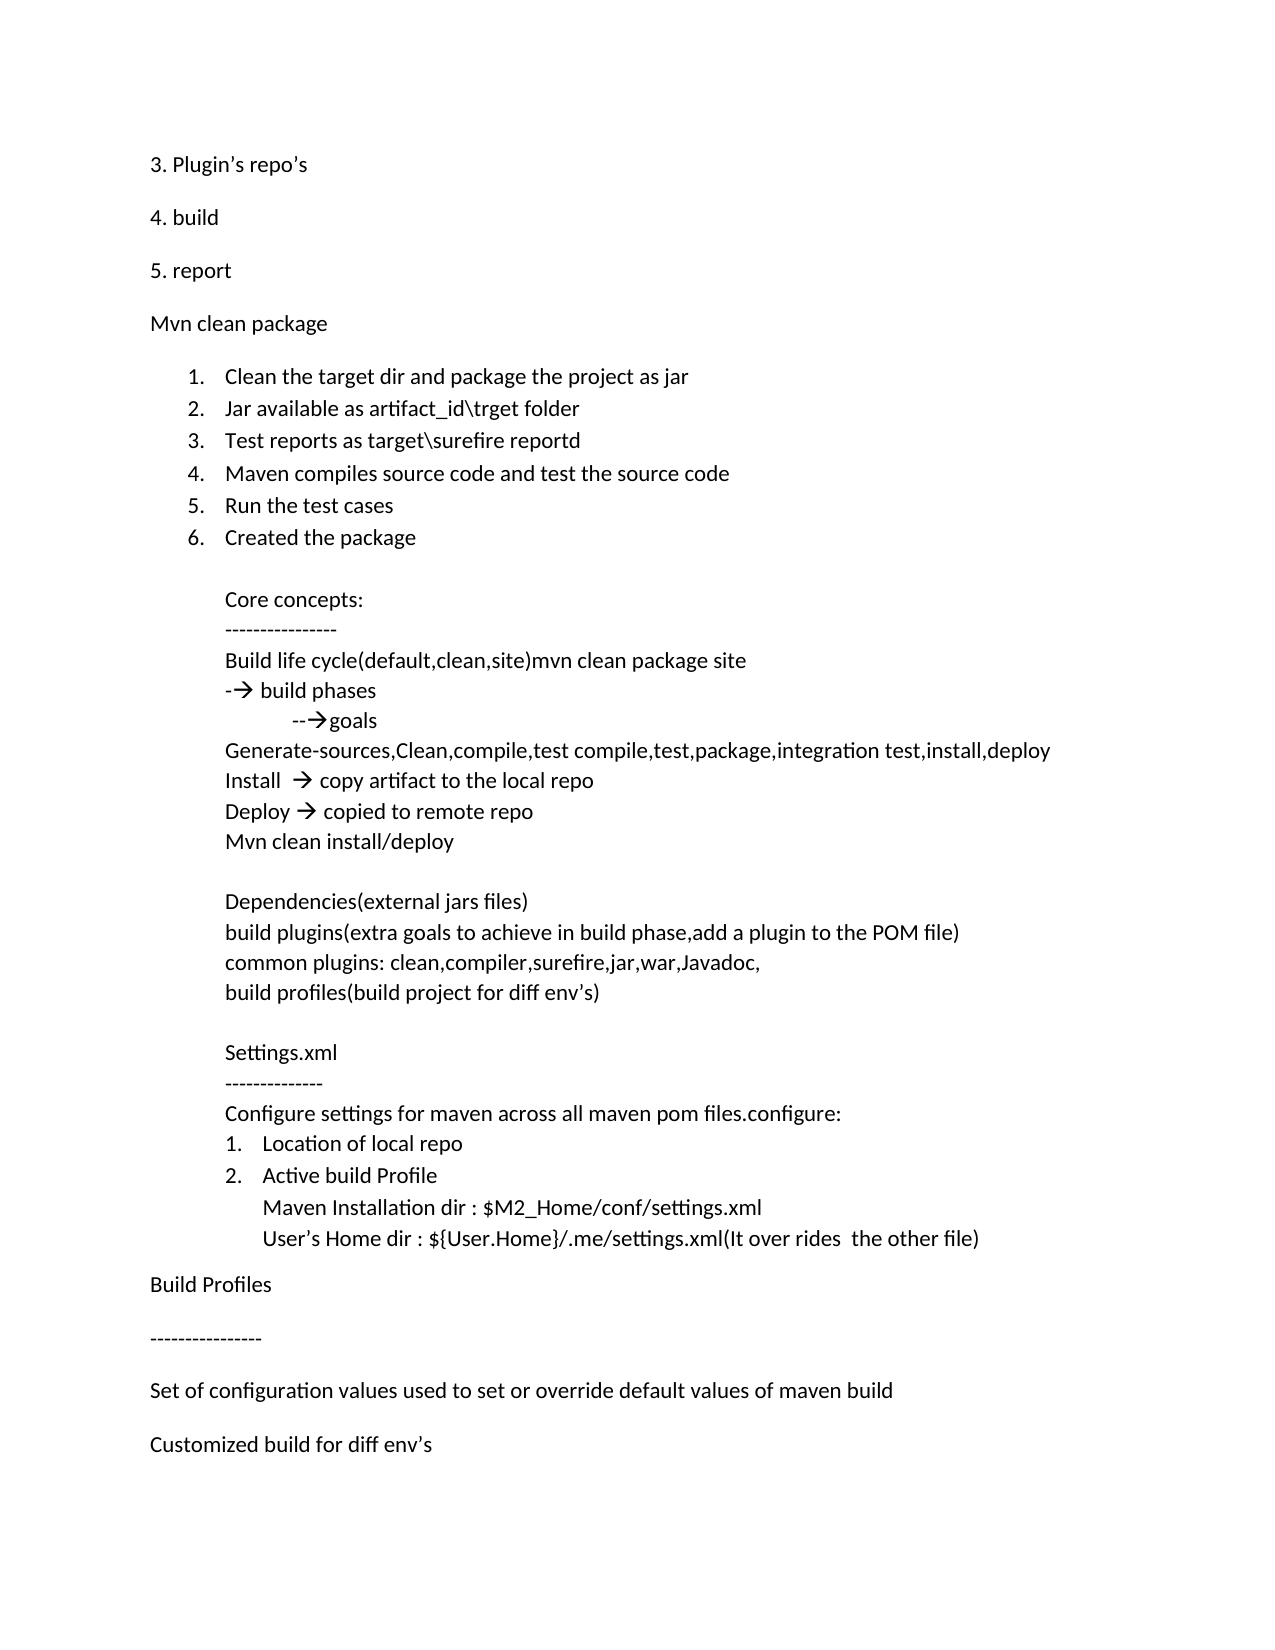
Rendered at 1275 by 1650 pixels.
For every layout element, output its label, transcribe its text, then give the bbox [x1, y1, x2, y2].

text 3. Plugin’s repo’s [150, 150, 1125, 178]
list Install copy artifact to the local repo [225, 767, 1125, 795]
list Jar available as artifact_id\trget folder [187, 394, 1125, 422]
list Build life cycle(default,clean,site)mvn clean package site [225, 646, 1125, 674]
list common plugins: clean,compiler,surefire,jar,war,Javadoc, [225, 948, 1125, 976]
list Generate-sources,Clean,compile,test compile,test,package,integration test,install,deploy [225, 736, 1125, 764]
list Configure settings for maven across all maven pom files.configure: [225, 1099, 1125, 1127]
list Active build Profile [225, 1161, 1125, 1189]
list User’s Home dir : ${User.Home}/.me/settings.xml(It over rides the other file) [262, 1224, 1125, 1252]
text 5. report [150, 256, 1125, 284]
list Mvn clean install/deploy [225, 827, 1125, 855]
list Location of local repo [225, 1129, 1125, 1157]
list - build phases [225, 676, 1125, 704]
list --goals [225, 706, 1125, 734]
list Maven compiles source code and test the source code [187, 459, 1125, 487]
list Dependencies(external jars files) [225, 887, 1125, 916]
text Mvn clean package [150, 309, 1125, 337]
list Created the package [187, 523, 1125, 551]
list ---------------- [225, 616, 1125, 644]
text Customized build for diff env’s [150, 1430, 1125, 1458]
list Run the test cases [187, 491, 1125, 519]
list build profiles(build project for diff env’s) [225, 978, 1125, 1006]
list -------------- [225, 1069, 1125, 1097]
list Maven Installation dir : $M2_Home/conf/settings.xml [262, 1193, 1125, 1222]
list Deploy copied to remote repo [225, 797, 1125, 825]
list Test reports as target\surefire reportd [187, 426, 1125, 454]
list Core concepts: [225, 585, 1125, 613]
list build plugins(extra goals to achieve in build phase,add a plugin to the POM file) [225, 918, 1125, 946]
text ---------------- [150, 1324, 1125, 1352]
text Set of configuration values used to set or override default values of maven build [150, 1377, 1125, 1405]
text 4. build [150, 203, 1125, 231]
list Clean the target dir and package the project as jar [187, 362, 1125, 390]
text Build Profiles [150, 1271, 1125, 1299]
list Settings.xml [225, 1038, 1125, 1067]
